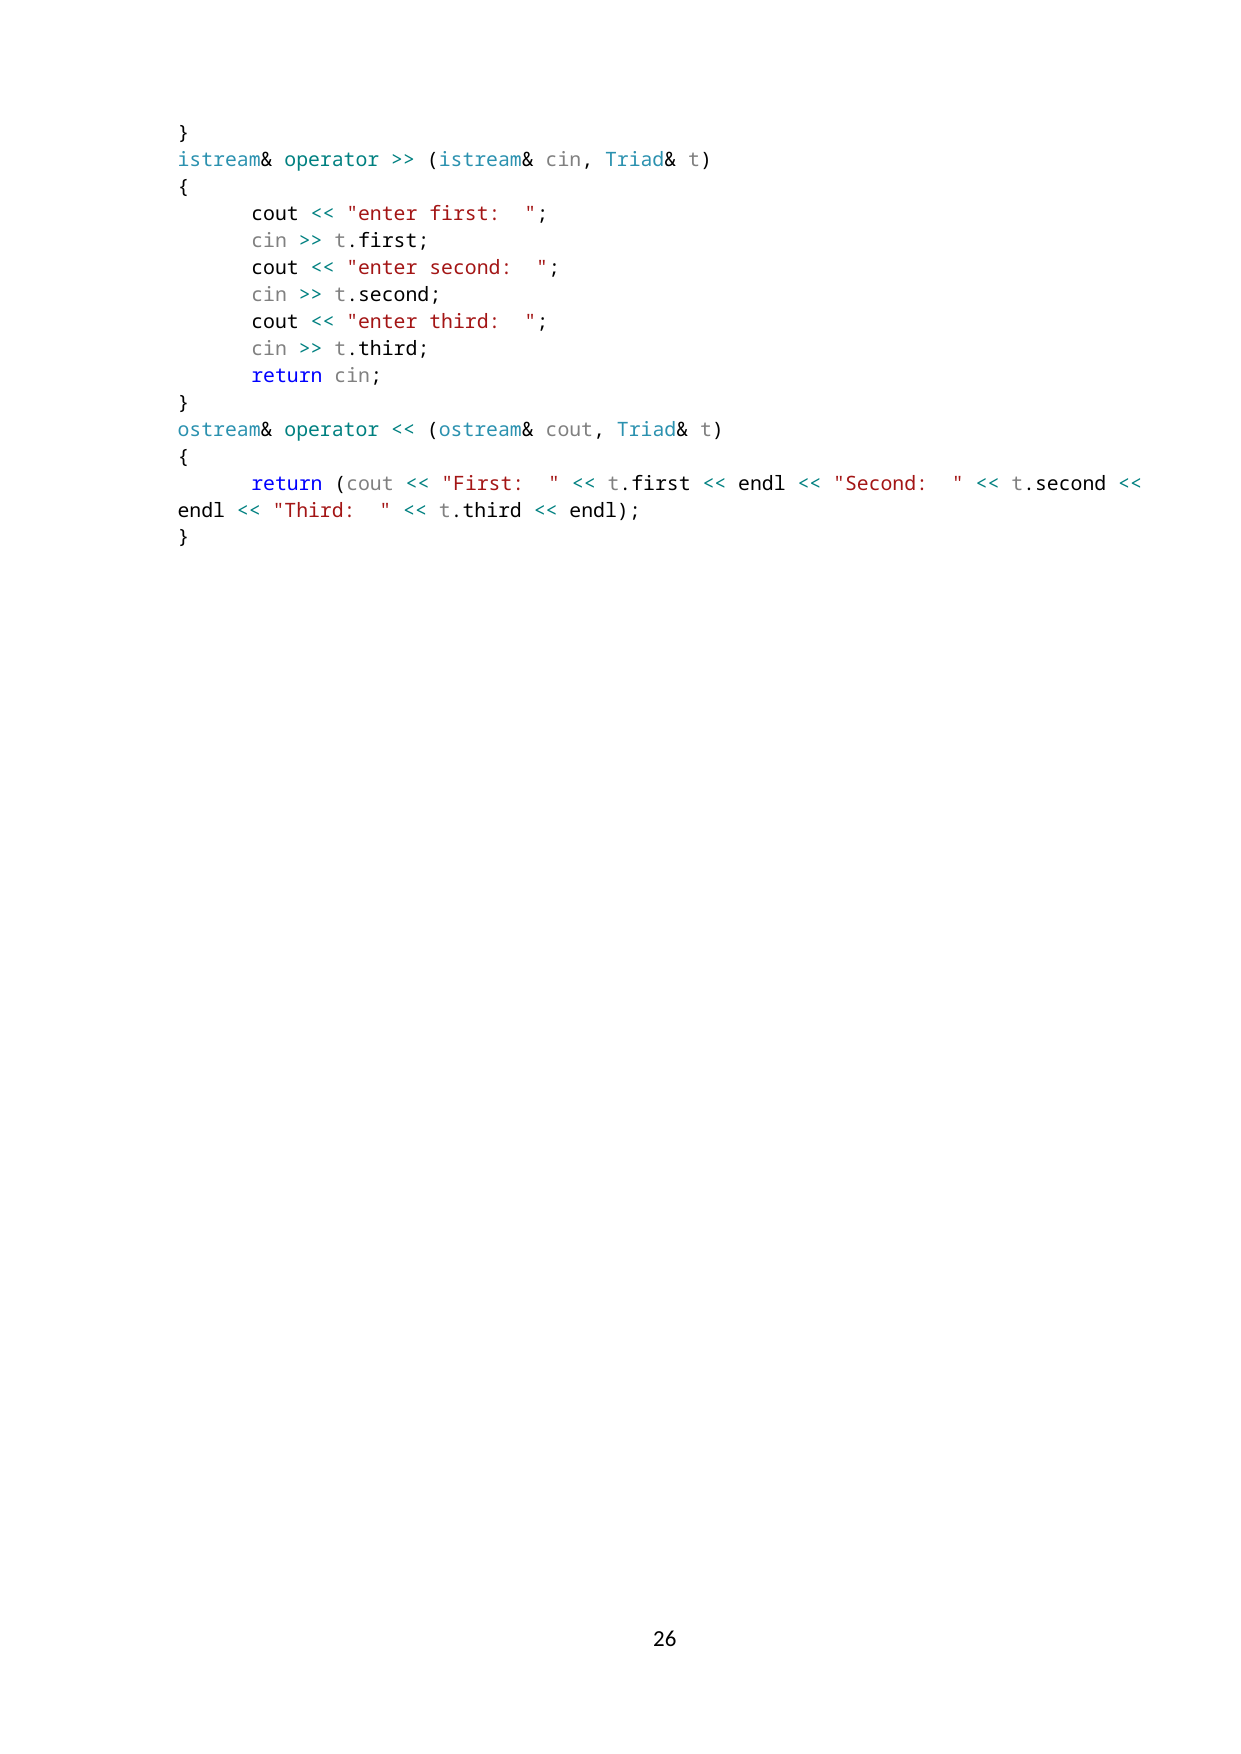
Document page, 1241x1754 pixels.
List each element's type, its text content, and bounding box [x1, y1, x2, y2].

text } [177, 388, 1152, 415]
text cout << "enter first: "; [177, 199, 1152, 226]
text } [177, 118, 1152, 145]
text cin >> t.third; [177, 334, 1152, 361]
text return (cout << "First: " << t.first << endl << "Second: " << t.second << endl << "Third: " << t.third << endl); [177, 469, 1152, 523]
text cin >> t.first; [177, 226, 1152, 253]
text { [177, 442, 1152, 469]
text ostream& operator << (ostream& cout, Triad& t) [177, 415, 1152, 442]
text { [177, 172, 1152, 199]
text cin >> t.second; [177, 280, 1152, 307]
text cout << "enter third: "; [177, 307, 1152, 334]
text } [177, 523, 1152, 550]
text istream& operator >> (istream& cin, Triad& t) [177, 145, 1152, 172]
text cout << "enter second: "; [177, 253, 1152, 280]
text return cin; [177, 361, 1152, 388]
